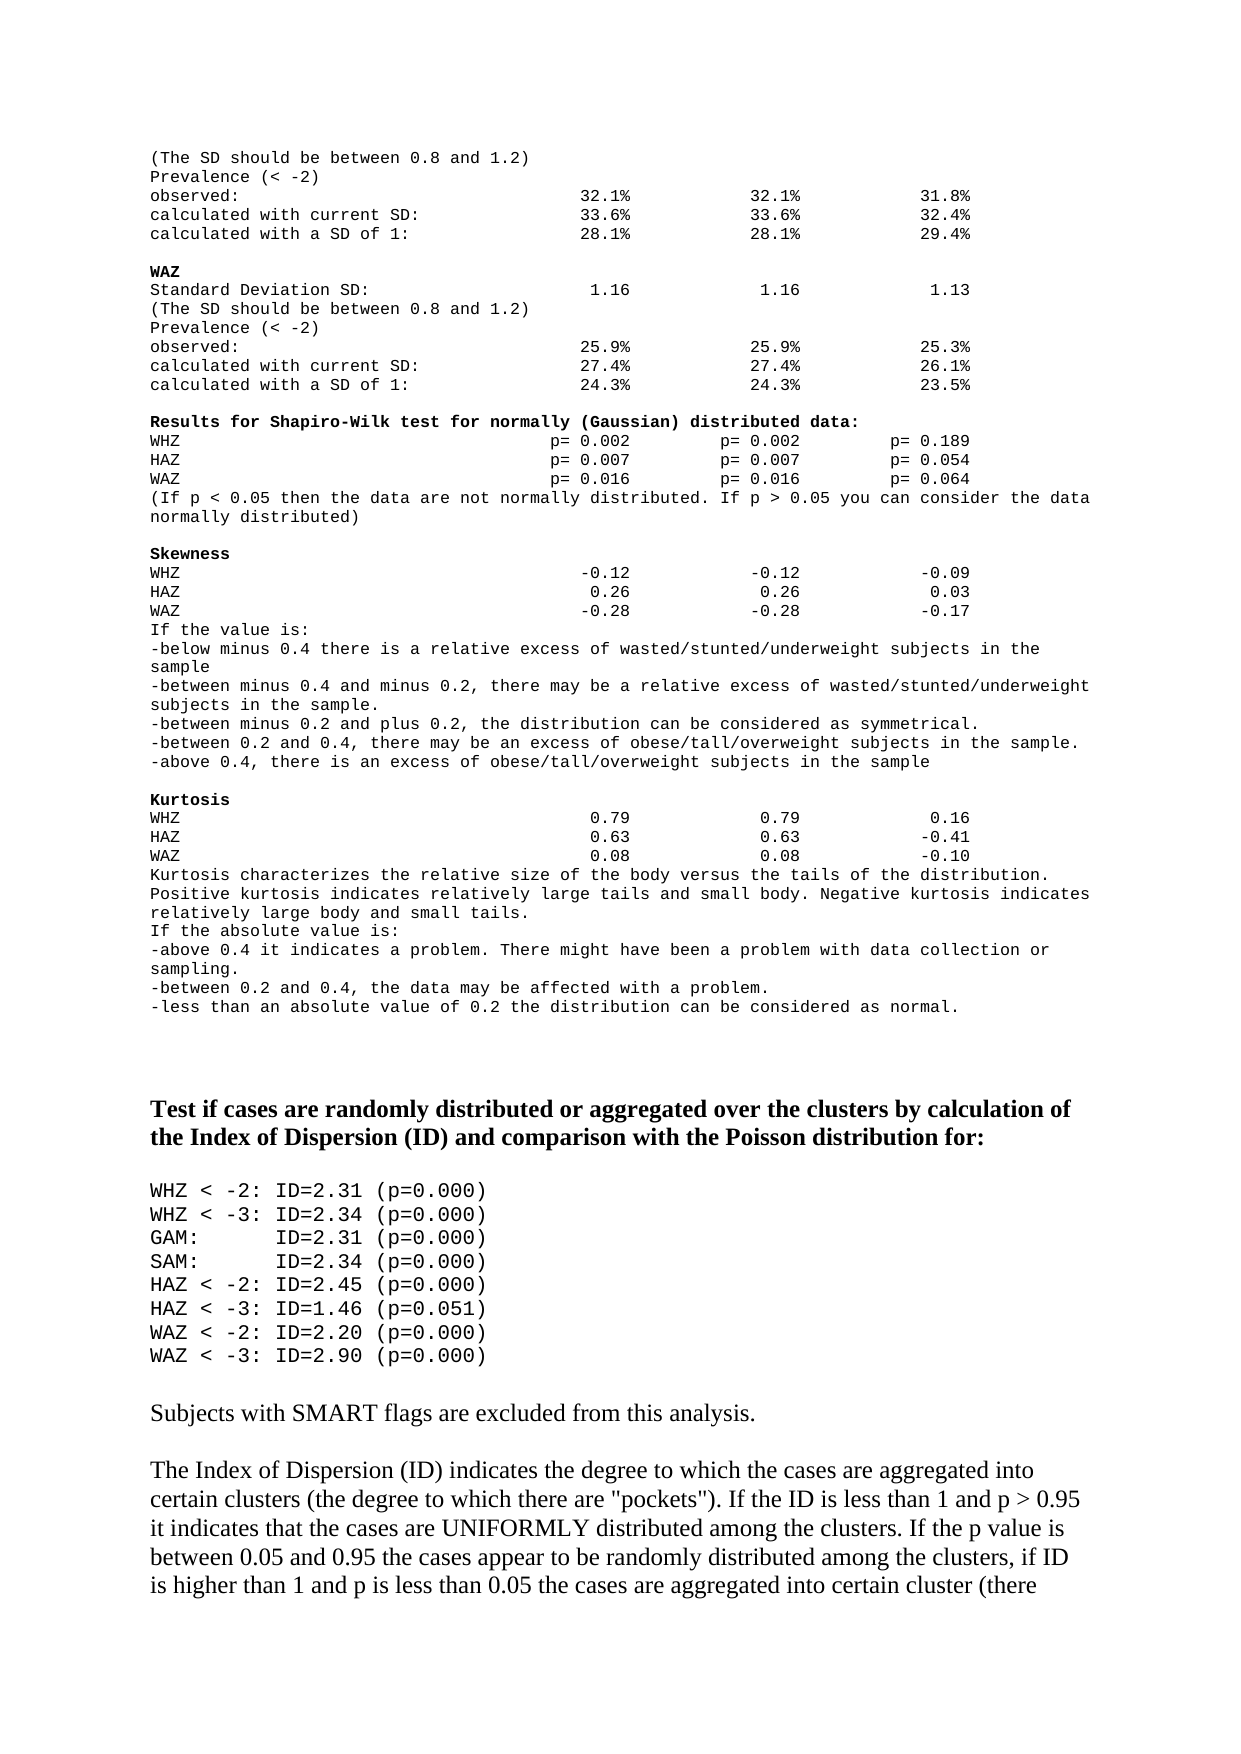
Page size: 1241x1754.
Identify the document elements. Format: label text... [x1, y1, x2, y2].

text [150, 1455, 1090, 1599]
text WAZ [150, 263, 1090, 282]
text HAZ < -3: ID=1.46 (p=0.051) [150, 1298, 1090, 1322]
text WHZ < -2: ID=2.31 (p=0.000) [150, 1180, 1090, 1203]
text If the absolute value is: [150, 923, 1090, 942]
text Subjects with SMART flags are excluded from this analysis. [150, 1398, 1090, 1427]
text HAZ 0.63 0.63 -0.41 [150, 829, 1090, 848]
text (The SD should be between 0.8 and 1.2) [150, 150, 1090, 169]
text WHZ < -3: ID=2.34 (p=0.000) [150, 1203, 1090, 1227]
text Prevalence (< -2) [150, 169, 1090, 188]
text -between 0.2 and 0.4, the data may be affected with a problem. [150, 979, 1090, 998]
text observed: 32.1% 32.1% 31.8% [150, 188, 1090, 207]
text -less than an absolute value of 0.2 the distribution can be considered as normal. [150, 998, 1090, 1017]
text Kurtosis characterizes the relative size of the body versus the tails of the distribution. Positive kurtosis indicates relatively large tails and small body. Negative kurtosis indicates relatively large body and small tails. [150, 866, 1090, 923]
text WAZ < -3: ID=2.90 (p=0.000) [150, 1345, 1090, 1369]
text calculated with a SD of 1: 28.1% 28.1% 29.4% [150, 225, 1090, 244]
text WAZ 0.08 0.08 -0.10 [150, 848, 1090, 866]
text observed: 25.9% 25.9% 25.3% [150, 338, 1090, 357]
text WHZ p= 0.002 p= 0.002 p= 0.189 [150, 433, 1090, 452]
text Skewness [150, 546, 1090, 565]
text -above 0.4, there is an excess of obese/tall/overweight subjects in the sample [150, 753, 1090, 772]
text WAZ < -2: ID=2.20 (p=0.000) [150, 1322, 1090, 1345]
text Results for Shapiro-Wilk test for normally (Gaussian) distributed data: [150, 414, 1090, 433]
text If the value is: [150, 621, 1090, 640]
text WAZ -0.28 -0.28 -0.17 [150, 602, 1090, 621]
text WAZ p= 0.016 p= 0.016 p= 0.064 [150, 471, 1090, 489]
text calculated with current SD: 33.6% 33.6% 32.4% [150, 207, 1090, 225]
text calculated with current SD: 27.4% 27.4% 26.1% [150, 357, 1090, 376]
text -above 0.4 it indicates a problem. There might have been a problem with data collection or sampling. [150, 942, 1090, 979]
text -between 0.2 and 0.4, there may be an excess of obese/tall/overweight subjects in the sample. [150, 734, 1090, 753]
text HAZ 0.26 0.26 0.03 [150, 584, 1090, 602]
text WHZ -0.12 -0.12 -0.09 [150, 565, 1090, 584]
text calculated with a SD of 1: 24.3% 24.3% 23.5% [150, 376, 1090, 395]
text Prevalence (< -2) [150, 320, 1090, 338]
text Kurtosis [150, 791, 1090, 810]
text GAM: ID=2.31 (p=0.000) [150, 1227, 1090, 1251]
text -below minus 0.4 there is a relative excess of wasted/stunted/underweight subjects in the sample [150, 640, 1090, 678]
text SAM: ID=2.34 (p=0.000) [150, 1251, 1090, 1274]
text WHZ 0.79 0.79 0.16 [150, 810, 1090, 829]
text HAZ < -2: ID=2.45 (p=0.000) [150, 1274, 1090, 1298]
text (If p < 0.05 then the data are not normally distributed. If p > 0.05 you can consider the data normally distributed) [150, 489, 1090, 527]
text Standard Deviation SD: 1.16 1.16 1.13 [150, 282, 1090, 301]
text HAZ p= 0.007 p= 0.007 p= 0.054 [150, 452, 1090, 471]
text -between minus 0.2 and plus 0.2, the distribution can be considered as symmetrical. [150, 716, 1090, 734]
text Test if cases are randomly distributed or aggregated over the clusters by calculation of the Index of Dispersion (ID) and comparison with the Poisson distribution for: [150, 1094, 1090, 1151]
text -between minus 0.4 and minus 0.2, there may be a relative excess of wasted/stunted/underweight subjects in the sample. [150, 678, 1090, 716]
text (The SD should be between 0.8 and 1.2) [150, 301, 1090, 320]
